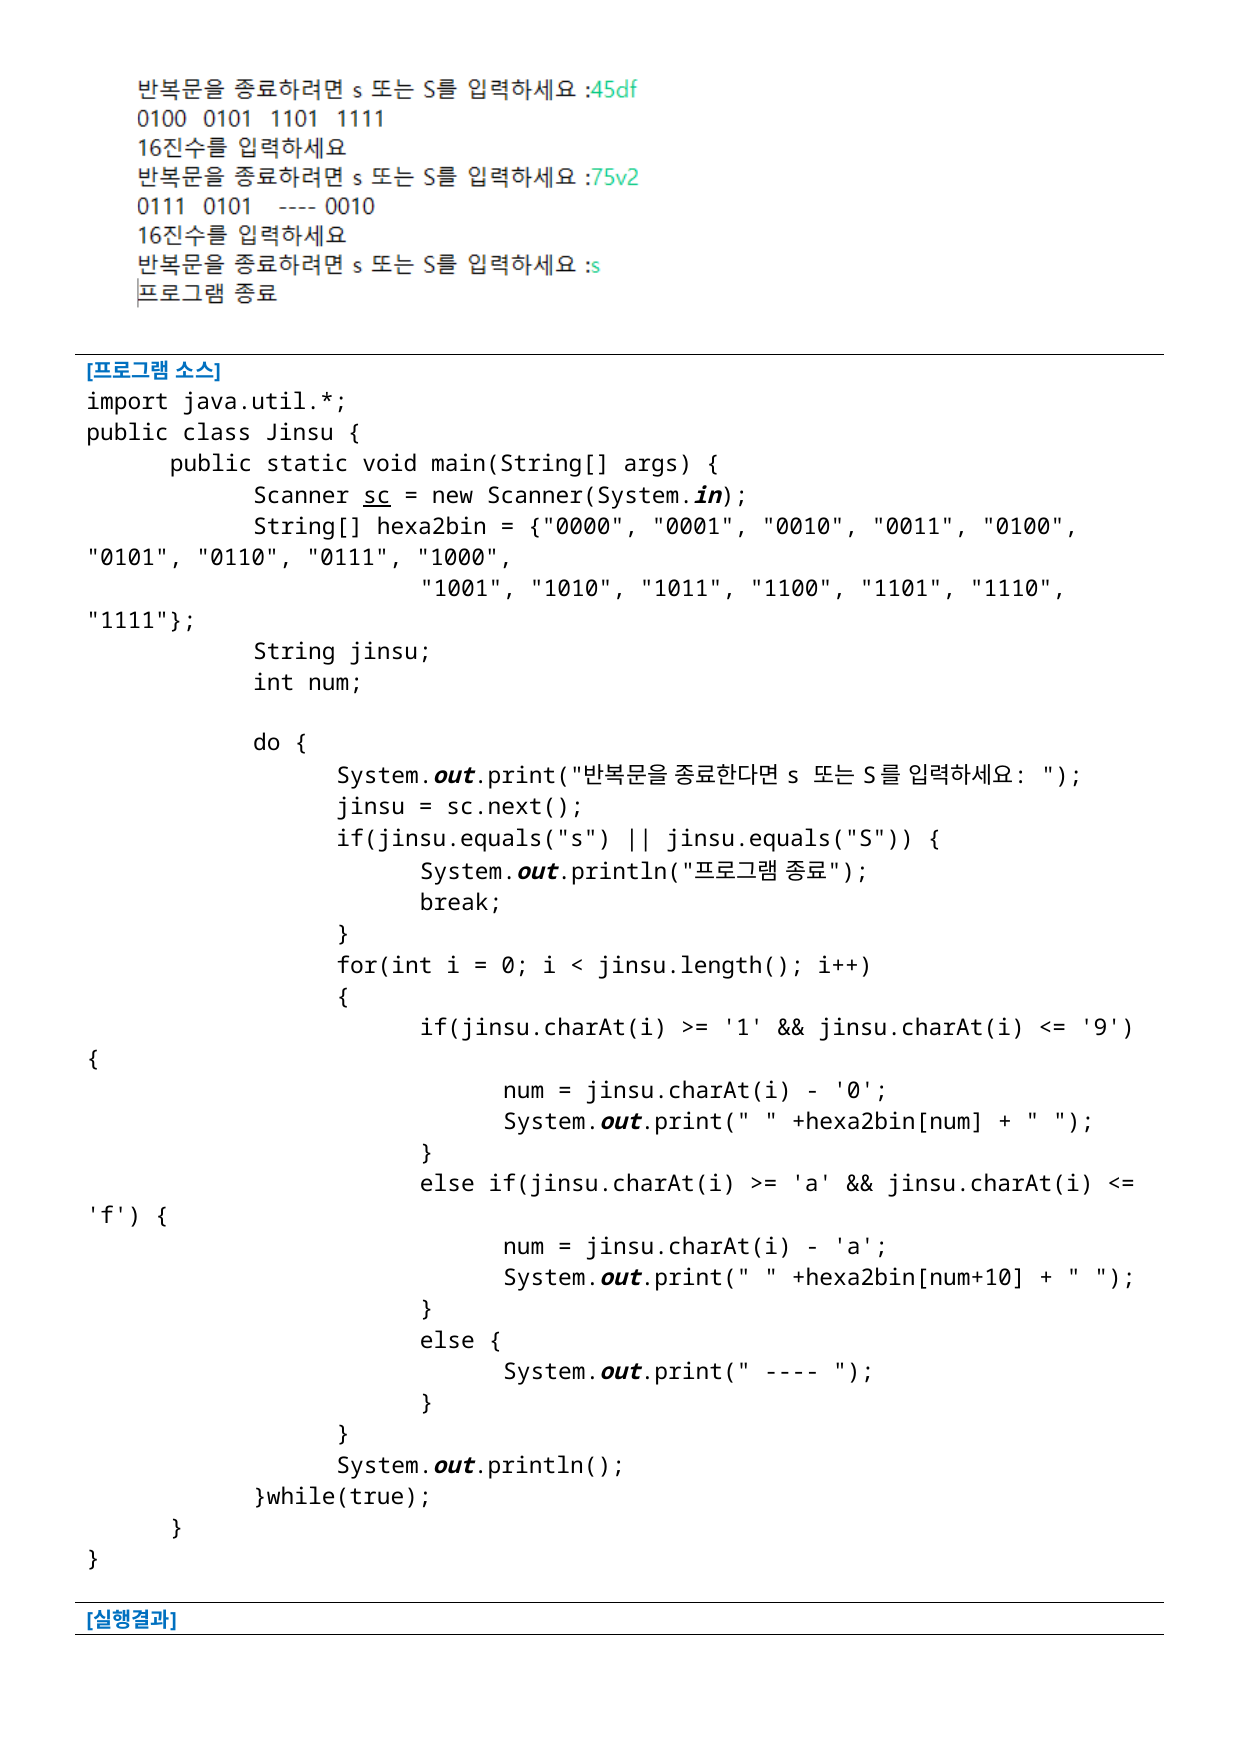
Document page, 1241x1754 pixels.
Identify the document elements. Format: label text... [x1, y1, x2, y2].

table_cell [실행결과] [75, 1603, 1164, 1633]
table_header [프로그램 소스] import java.util.*; public class Jinsu { public static void main(String[] args) { Scanner sc = new Scanner(System.in); String[] hexa2bin = {"0000", "0001", "0010", "0011", "0100", "0101", "0110", "0111", "1000", "1001", "1010", "1011", "1100", "1101", "1110", "1111"}; String jinsu; int num; do { System.out.print("반복문을 종료한다면 s 또는 S를 입력하세요: "); jinsu = sc.next(); if(jinsu.equals("s") || jinsu.equals("S")) { System.out.println("프로그램 종료"); break; } for(int i = 0; i < jinsu.length(); i++) { if(jinsu.charAt(i) >= '1' && jinsu.charAt(i) <= '9') { num = jinsu.charAt(i) - '0'; System.out.print(" " +hexa2bin[num] + " "); } else if(jinsu.charAt(i) >= 'a' && jinsu.charAt(i) <= 'f') { num = jinsu.charAt(i) - 'a'; System.out.print(" " +hexa2bin[num+10] + " "); } else { System.out.print(" ---- "); } } System.out.println(); }while(true); } } [75, 355, 1164, 1602]
picture [137, 75, 660, 309]
